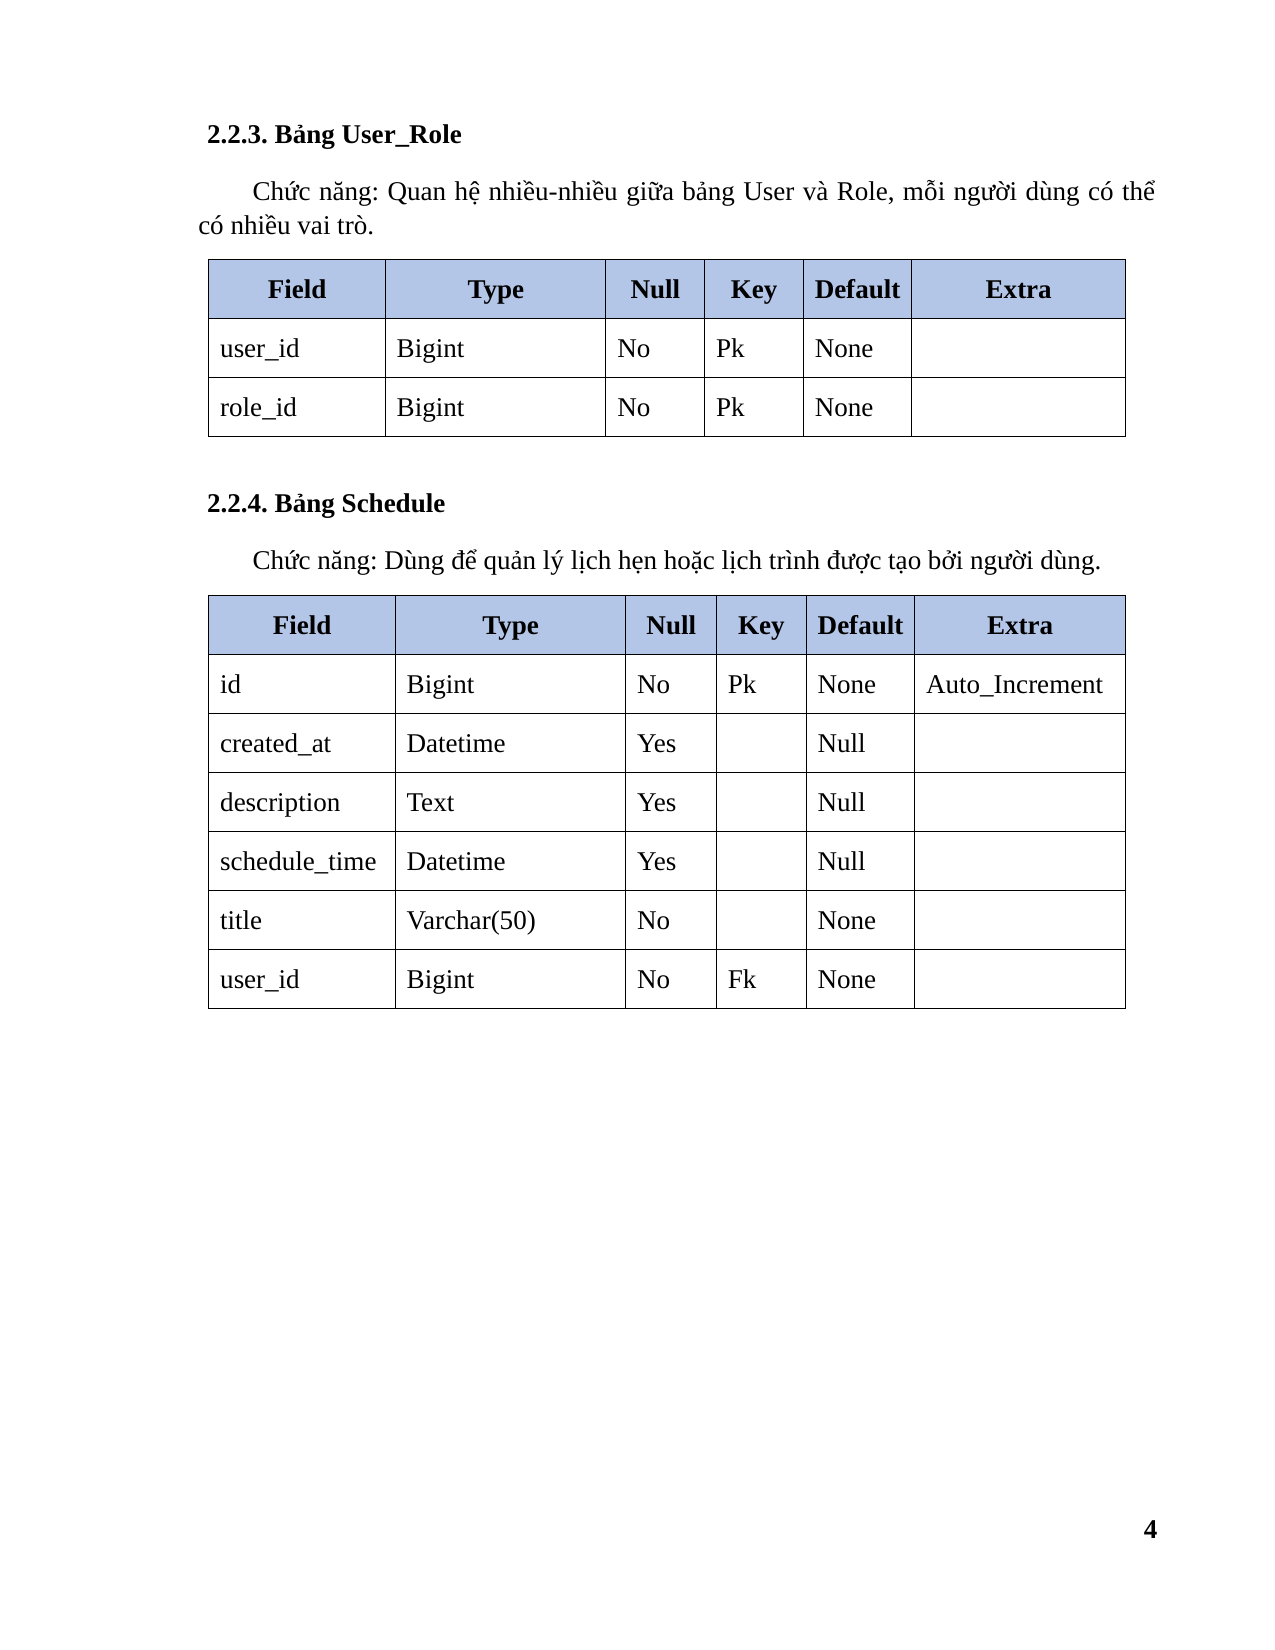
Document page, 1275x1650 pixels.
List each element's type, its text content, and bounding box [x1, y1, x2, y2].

table_cell [717, 714, 806, 772]
table_header Null [626, 596, 716, 654]
table_cell No [626, 891, 716, 949]
table_cell role_id [209, 378, 385, 436]
table_header Key [717, 596, 806, 654]
table_cell None [807, 950, 914, 1008]
table_cell Yes [626, 832, 716, 890]
table_cell [915, 714, 1125, 772]
table_cell Bigint [396, 950, 625, 1008]
table_cell id [209, 655, 395, 713]
table_cell [717, 891, 806, 949]
table_header Field [209, 596, 395, 654]
table_header Extra [915, 596, 1125, 654]
table_cell Bigint [386, 378, 605, 436]
table_cell Fk [717, 950, 806, 1008]
table_cell [915, 950, 1125, 1008]
text Chức năng: Dùng để quản lý lịch hẹn hoặc lịch trình được tạo bởi người dùng. [177, 544, 1157, 576]
table_cell No [606, 378, 704, 436]
table_cell Varchar(50) [396, 891, 625, 949]
table_cell user_id [209, 319, 385, 377]
table_cell Text [396, 773, 625, 831]
table_cell created_at [209, 714, 395, 772]
table_header Extra [912, 260, 1125, 318]
table_header Default [807, 596, 914, 654]
table_cell Yes [626, 714, 716, 772]
table_cell Datetime [396, 714, 625, 772]
table_header Default [804, 260, 911, 318]
table_cell Pk [717, 655, 806, 713]
table_cell No [626, 950, 716, 1008]
table_cell None [807, 891, 914, 949]
table_cell user_id [209, 950, 395, 1008]
table_cell [915, 773, 1125, 831]
table_cell Null [807, 773, 914, 831]
table_header Key [705, 260, 803, 318]
table_cell Null [807, 714, 914, 772]
table_cell Bigint [386, 319, 605, 377]
table_cell Bigint [396, 655, 625, 713]
table_cell No [606, 319, 704, 377]
table_cell None [804, 378, 911, 436]
table_header Null [606, 260, 704, 318]
table_cell description [209, 773, 395, 831]
table_cell [912, 319, 1125, 377]
table_cell Auto_Increment [915, 655, 1125, 713]
subtitle 2.2.4. Bảng Schedule [207, 487, 1157, 518]
table_cell [915, 891, 1125, 949]
table_cell Yes [626, 773, 716, 831]
table_header Type [386, 260, 605, 318]
table_cell None [804, 319, 911, 377]
table_cell [912, 378, 1125, 436]
table_cell [717, 773, 806, 831]
text Chức năng: Quan hệ nhiều-nhiều giữa bảng User và Role, mỗi người dùng có thể có nhiều vai trò. [198, 175, 1157, 240]
table_cell [915, 832, 1125, 890]
table_cell Pk [705, 319, 803, 377]
table_cell Pk [705, 378, 803, 436]
table_cell title [209, 891, 395, 949]
table_cell [717, 832, 806, 890]
table_cell Datetime [396, 832, 625, 890]
table_cell schedule_time [209, 832, 395, 890]
table_header Type [396, 596, 625, 654]
table_cell None [807, 655, 914, 713]
table_header Field [209, 260, 385, 318]
table_cell Null [807, 832, 914, 890]
table_cell No [626, 655, 716, 713]
subtitle 2.2.3. Bảng User_Role [207, 118, 1157, 149]
